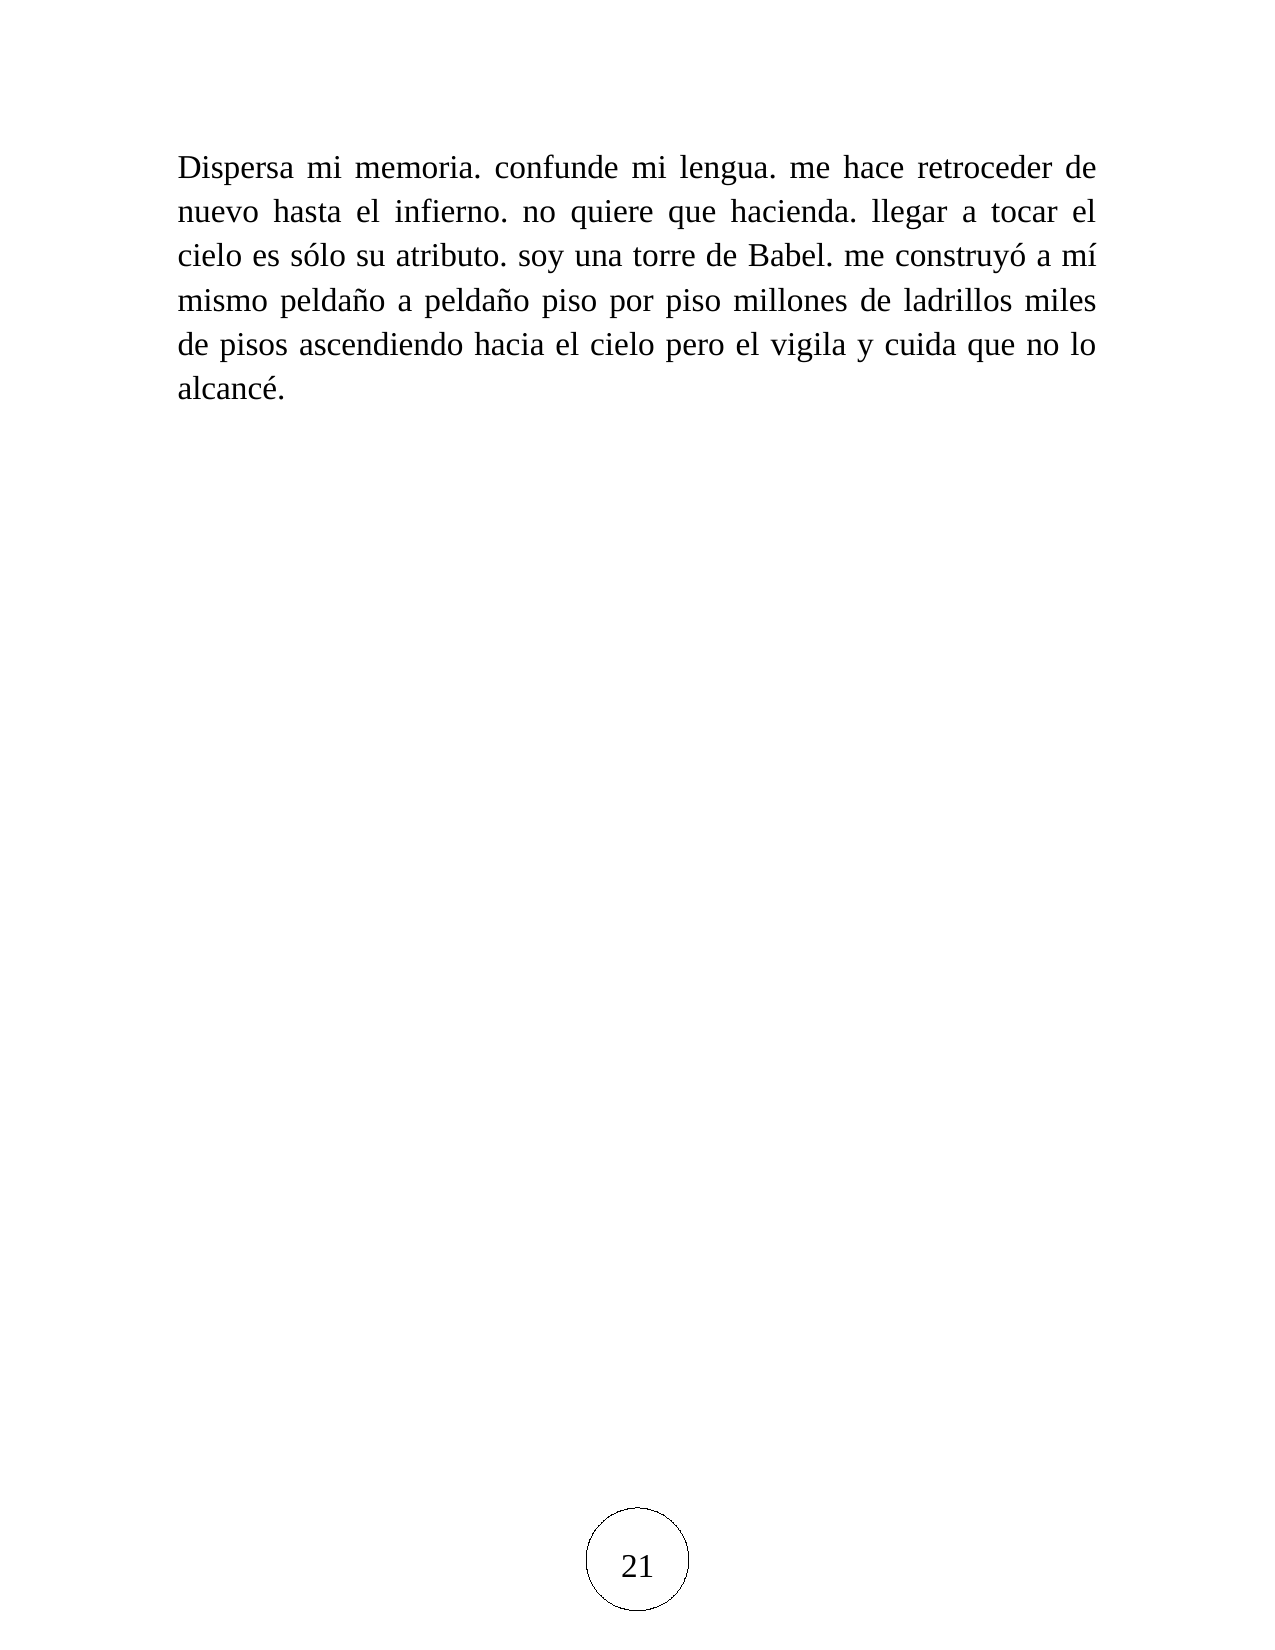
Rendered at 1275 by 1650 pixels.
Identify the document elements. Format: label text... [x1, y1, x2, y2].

text Dispersa mi memoria. confunde mi lengua. me hace retroceder de nuevo hasta el infierno. no quiere que hacienda. llegar a tocar el cielo es sólo su atributo. soy una torre de Babel. me construyó a mí mismo peldaño a peldaño piso por piso millones de ladrillos miles de pisos ascendiendo hacia el cielo pero el vigila y cuida que no lo alcancé. [177, 148, 1098, 406]
